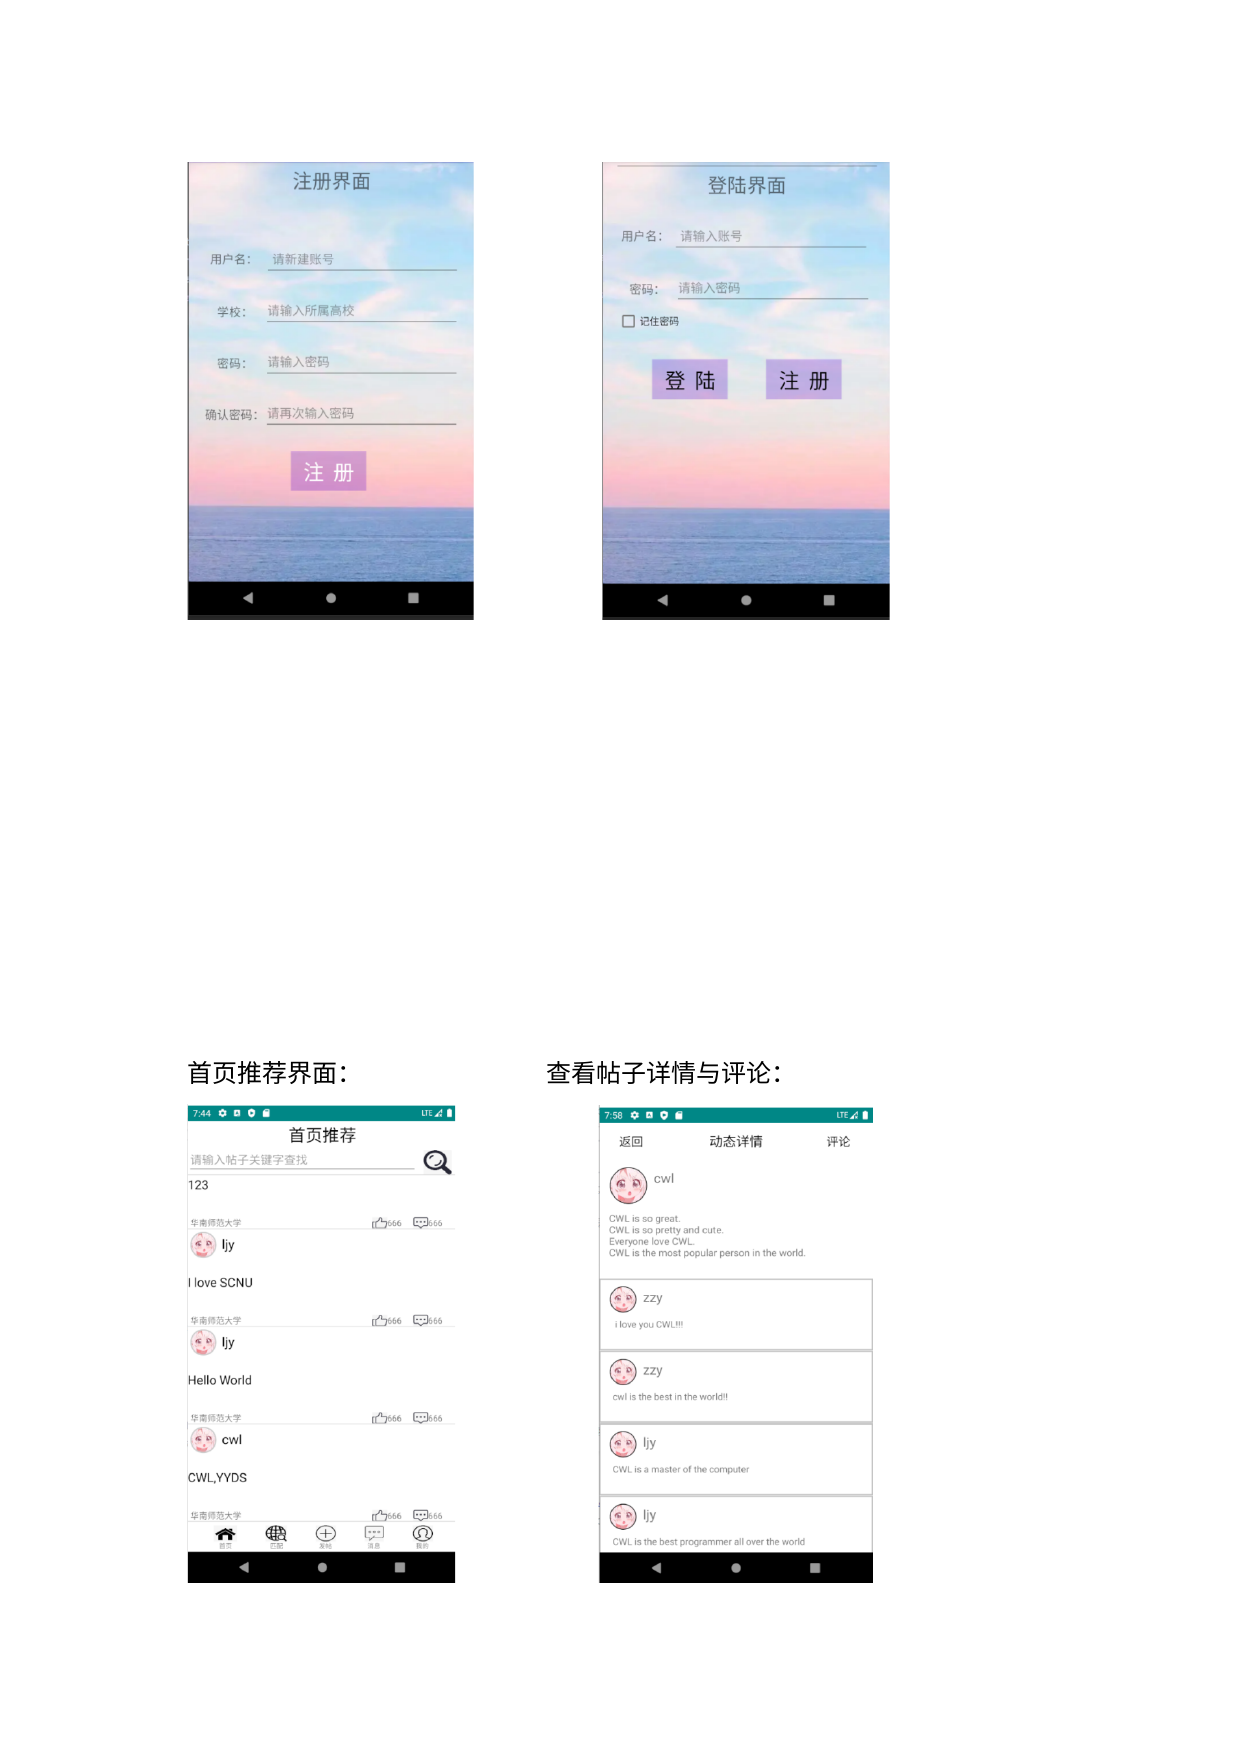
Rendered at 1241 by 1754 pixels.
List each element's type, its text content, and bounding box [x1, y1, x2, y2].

picture [598, 1105, 873, 1583]
picture [602, 162, 890, 620]
picture [187, 1104, 456, 1583]
list 首页推荐界面： 查看帖子详情与评论： [187, 1039, 1053, 1104]
picture [187, 162, 474, 620]
